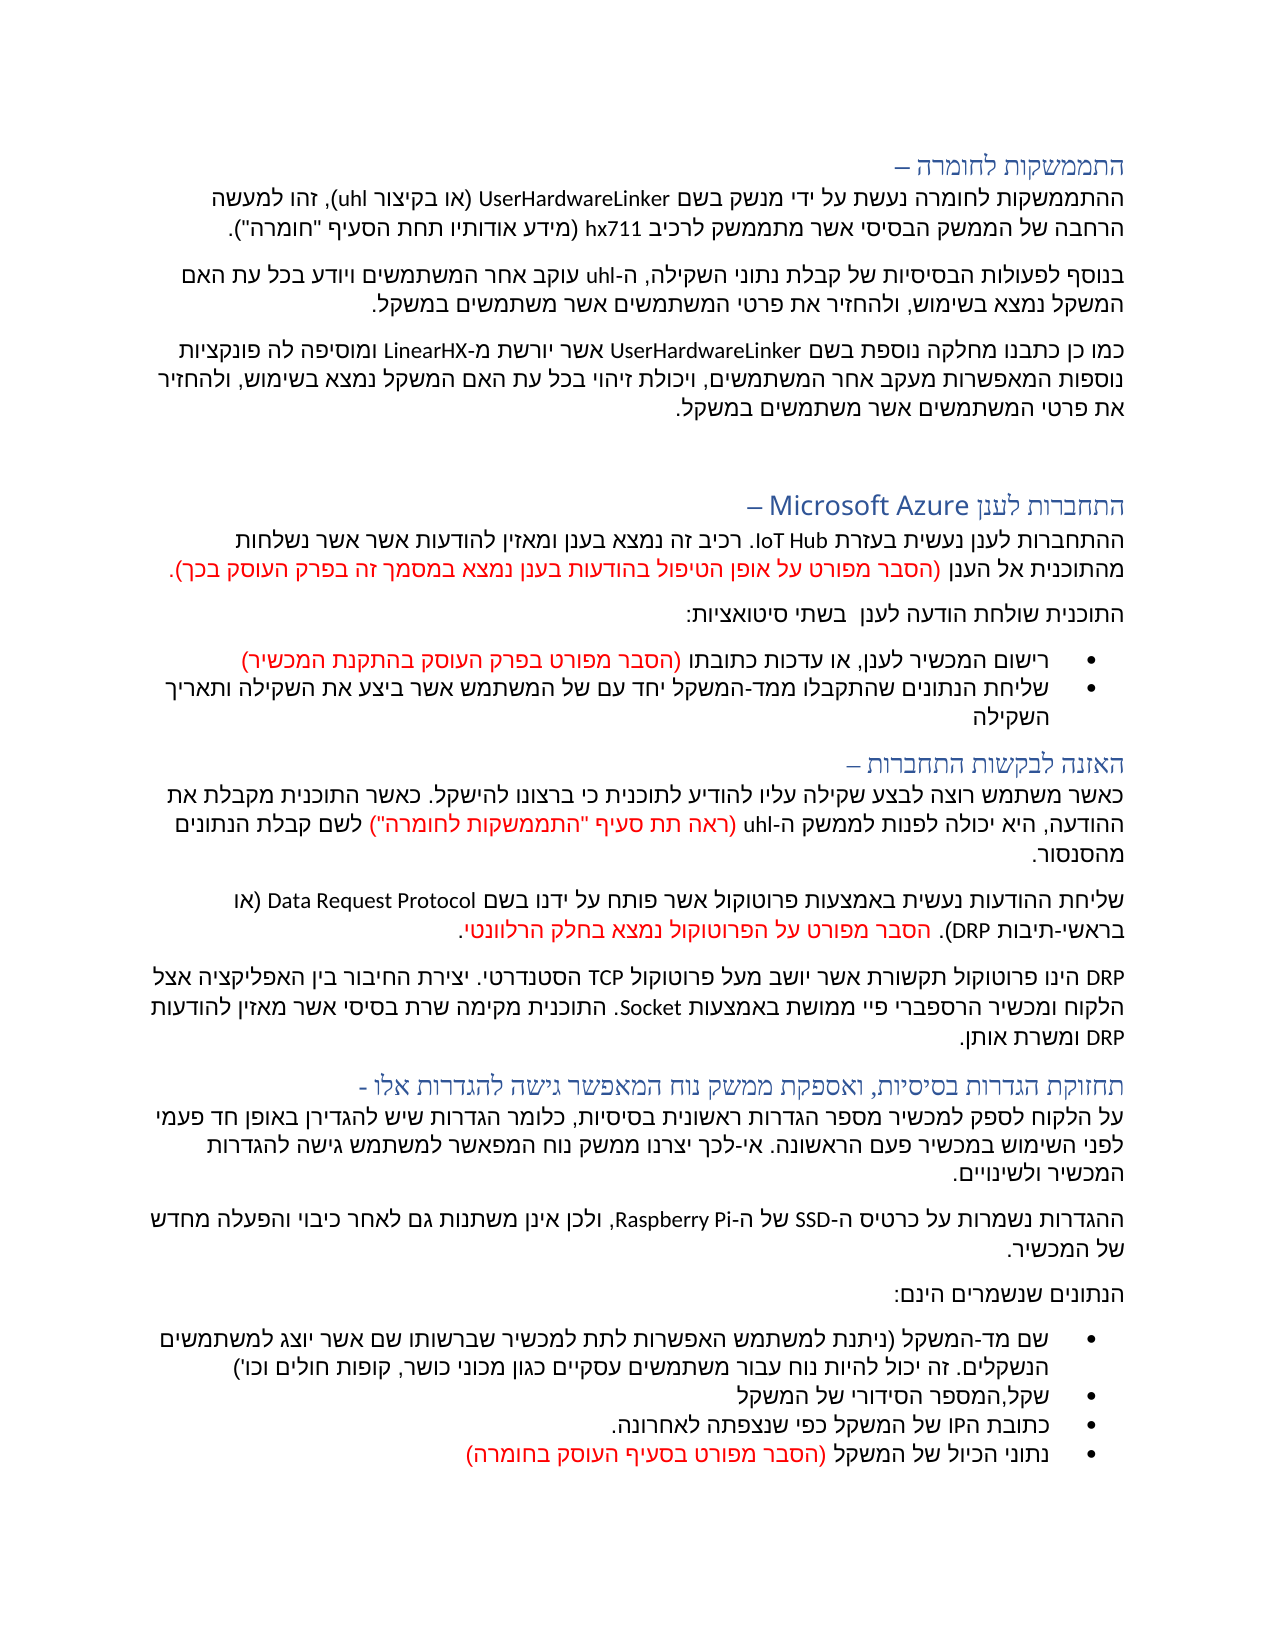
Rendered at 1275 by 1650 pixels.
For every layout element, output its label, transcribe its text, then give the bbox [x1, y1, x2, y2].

list כתובת הIP של המשקל כפי שנצפתה לאחרונה. [150, 1411, 1087, 1439]
text ההתחברות לענן נעשית בעזרת IoT Hub. רכיב זה נמצא בענן ומאזין להודעות אשר אשר נשלחות מהתוכנית אל הענן (הסבר מפורט על אופן הטיפול בהודעות בענן נמצא במסמך זה בפרק העוסק בכך). [150, 526, 1125, 583]
text התוכנית שולחת הודעה לענן בשתי סיטואציות: [150, 601, 1125, 628]
text כמו כן כתבנו מחלקה נוספת בשם UserHardwareLinker אשר יורשת מ-LinearHX ומוסיפה לה פונקציות נוספות המאפשרות מעקב אחר המשתמשים, ויכולת זיהוי בכל עת האם המשקל נמצא בשימוש, ולהחזיר את פרטי המשתמשים אשר משתמשים במשקל. [150, 336, 1125, 421]
list רישום המכשיר לענן, או עדכות כתובתו (הסבר מפורט בפרק העוסק בהתקנת המכשיר) [150, 647, 1087, 673]
text בנוסף לפעולות הבסיסיות של קבלת נתוני השקילה, ה-uhl עוקב אחר המשתמשים ויודע בכל עת האם המשקל נמצא בשימוש, ולהחזיר את פרטי המשתמשים אשר משתמשים במשקל. [150, 261, 1125, 317]
text כאשר משתמש רוצה לבצע שקילה עליו להודיע לתוכנית כי ברצונו להישקל. כאשר התוכנית מקבלת את ההודעה, היא יכולה לפנות לממשק ה-uhl (ראה תת סעיף "התממשקות לחומרה") לשם קבלת הנתונים מהסנסור. [150, 782, 1125, 867]
list שליחת הנתונים שהתקבלו ממד-המשקל יחד עם של המשתמש אשר ביצע את השקילה ותאריך השקילה [150, 675, 1087, 730]
text ההתממשקות לחומרה נעשת על ידי מנשק בשם UserHardwareLinker (או בקיצור uhl), זהו למעשה הרחבה של הממשק הבסיסי אשר מתממשק לרכיב hx711 (מידע אודותיו תחת הסעיף "חומרה"). [150, 184, 1125, 242]
list שקל,המספר הסידורי של המשקל [150, 1383, 1087, 1409]
text על הלקוח לספק למכשיר מספר הגדרות ראשונית בסיסיות, כלומר הגדרות שיש להגדירן באופן חד פעמי לפני השימוש במכשיר פעם הראשונה. אי-לכך יצרנו ממשק נוח המפאשר למשתמש גישה להגדרות המכשיר ולשינויים. [150, 1103, 1125, 1187]
list שם מד-המשקל (ניתנת למשתמש האפשרות לתת למכשיר שברשותו שם אשר יוצג למשתמשים הנשקלים. זה יכול להיות נוח עבור משתמשים עסקיים כגון מכוני כושר, קופות חולים וכו') [150, 1326, 1087, 1381]
subtitle התממשקות לחומרה – [150, 150, 1125, 181]
text הנתונים שנשמרים הינם: [150, 1281, 1125, 1307]
text שליחת ההודעות נעשית באמצעות פרוטוקול אשר פותח על ידנו בשם Data Request Protocol (או בראשי-תיבות DRP). הסבר מפורט על הפרוטוקול נמצא בחלק הרלוונטי. [150, 886, 1125, 944]
subtitle האזנה לבקשות התחברות – [150, 748, 1125, 780]
list נתוני הכיול של המשקל (הסבר מפורט בסעיף העוסק בחומרה) [150, 1441, 1087, 1468]
text ההגדרות נשמרות על כרטיס ה-SSD של ה-Raspberry Pi, ולכן אינן משתנות גם לאחר כיבוי והפעלה מחדש של המכשיר. [150, 1205, 1125, 1262]
subtitle התחברות לענן Microsoft Azure – [150, 486, 1125, 523]
text DRP הינו פרוטוקול תקשורת אשר יושב מעל פרוטוקול TCP הסטנדרטי. יצירת החיבור בין האפליקציה אצל הלקוח ומכשיר הרספברי פיי ממושת באמצעות Socket. התוכנית מקימה שרת בסיסי אשר מאזין להודעות DRP ומשרת אותן. [150, 963, 1125, 1051]
subtitle תחזוקת הגדרות בסיסיות, ואספקת ממשק נוח המאפשר גישה להגדרות אלו - [150, 1070, 1125, 1101]
